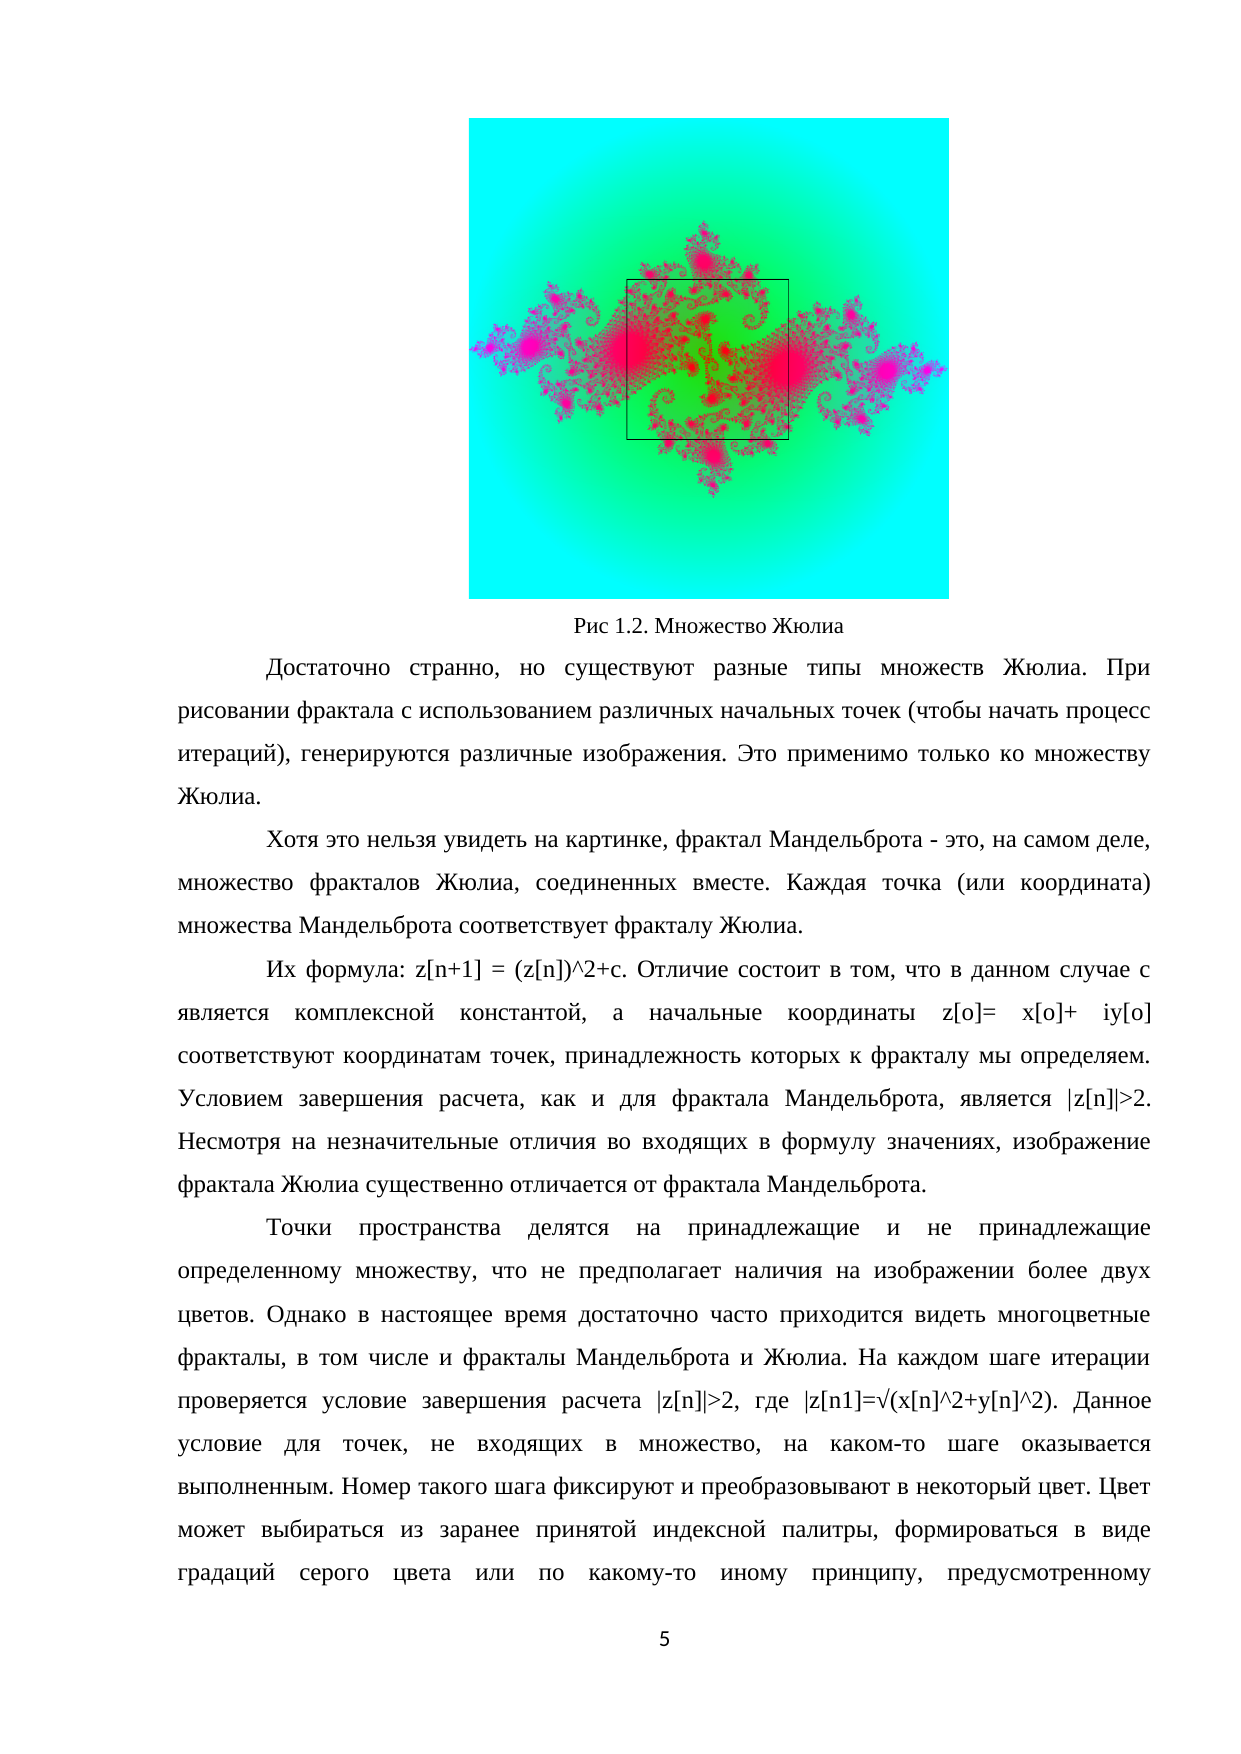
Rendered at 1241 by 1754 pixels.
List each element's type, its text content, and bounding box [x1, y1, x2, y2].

picture [468, 118, 949, 599]
text Их формула: z[n+1] = (z[n])^2+с. Отличие состоит в том, что в данном случае с является комплексной константой, а начальные координаты z[o]= x[o]+ iy[o] соответствуют координатам точек, принадлежность которых к фракталу мы определяем. Условием завершения расчета, как и для фрактала Мандельброта, является |z[n]|>2. Несмотря на незначительные отличия во входящих в формулу значениях, изображение фрактала Жюлиа существенно отличается от фрактала Мандельброта. [177, 954, 1152, 1198]
text Рис 1.2. Множество Жюлиа [177, 612, 1152, 639]
text Достаточно странно, но существуют разные типы множеств Жюлиа. При рисовании фрактала с использованием различных начальных точек (чтобы начать процесс итераций), генерируются различные изображения. Это применимо только ко множеству Жюлиа. [177, 652, 1152, 810]
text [177, 1212, 1152, 1586]
text Хотя это нельзя увидеть на картинке, фрактал Мандельброта - это, на самом деле, множество фракталов Жюлиа, соединенных вместе. Каждая точка (или координата) множества Мандельброта соответствует фракталу Жюлиа. [177, 824, 1152, 939]
